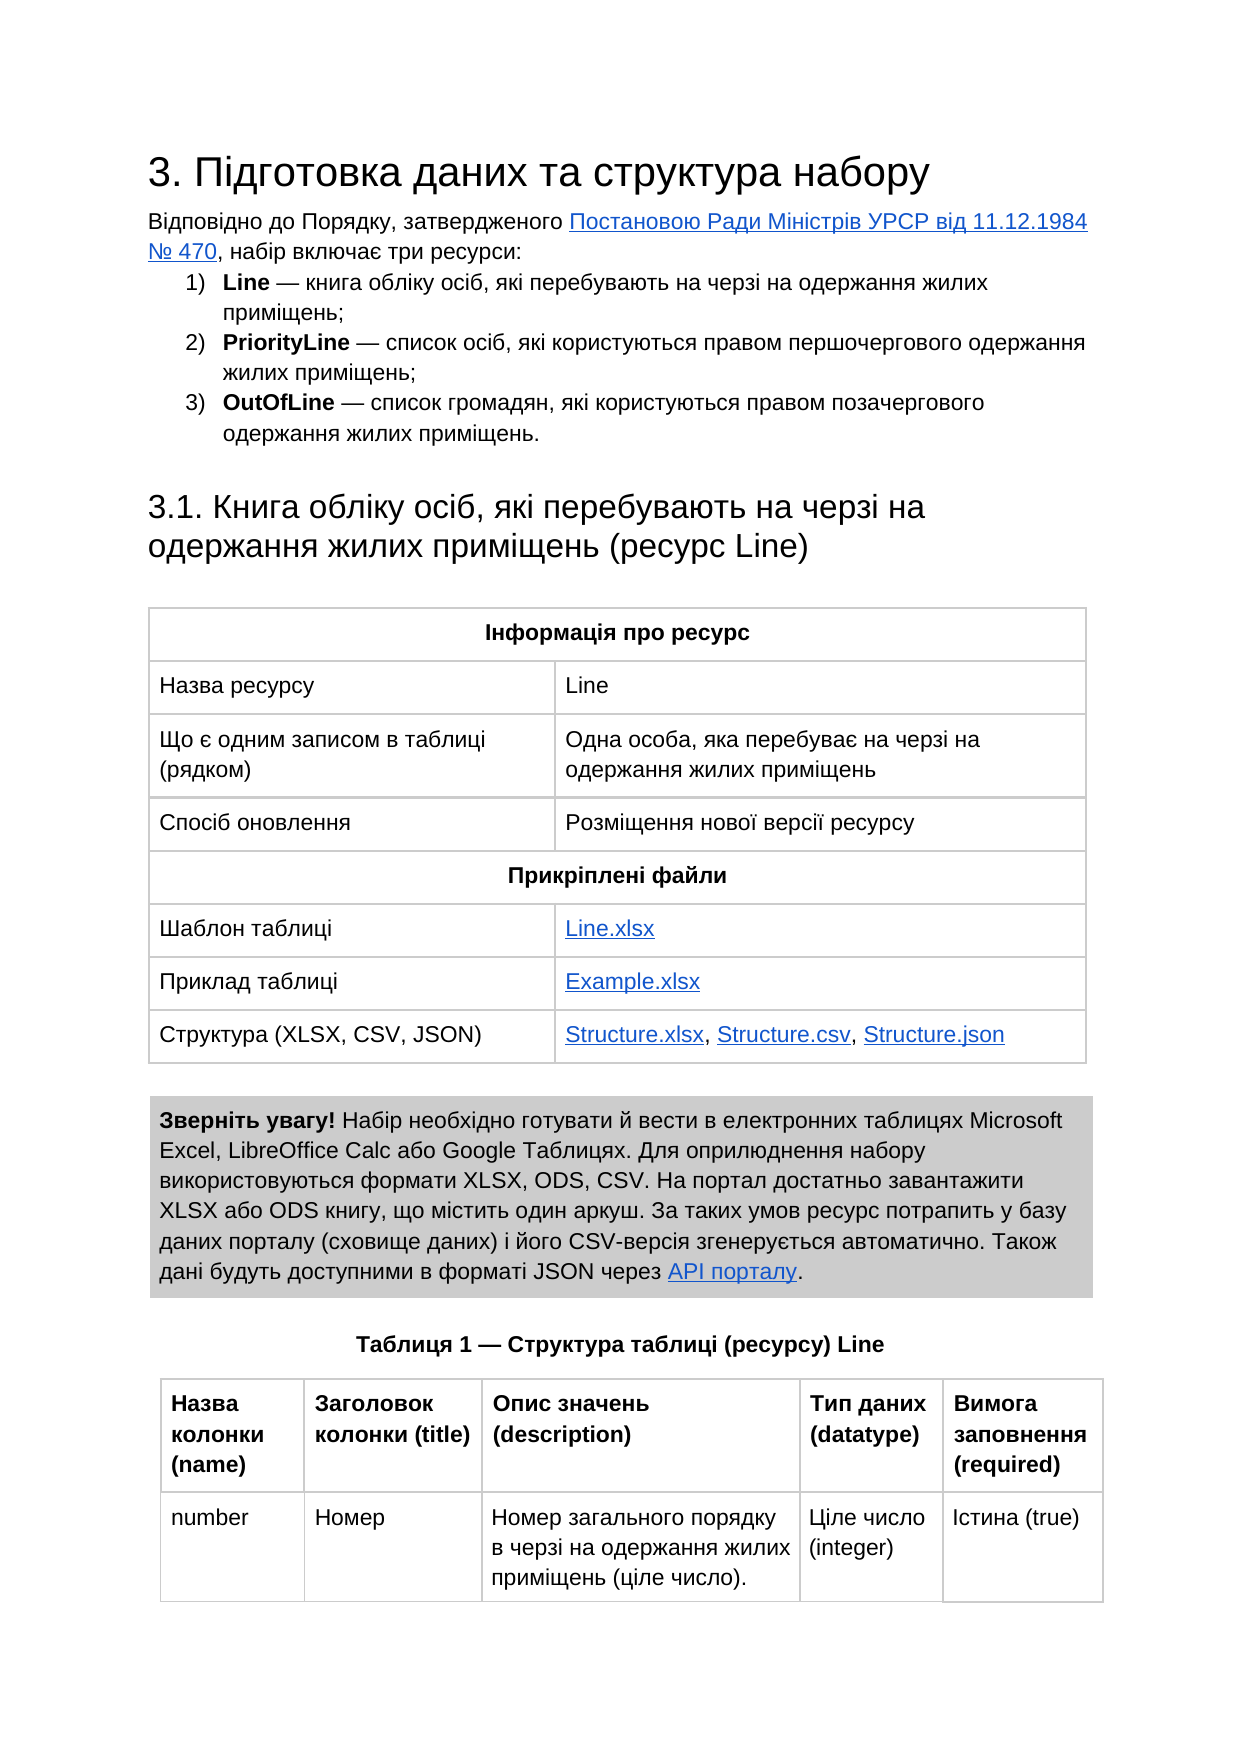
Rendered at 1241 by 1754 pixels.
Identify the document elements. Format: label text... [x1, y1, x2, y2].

table_cell Приклад таблиці [150, 958, 554, 1009]
list PriorityLine — список осіб, які користуються правом першочергового одержання жилих приміщень; [185, 329, 1093, 385]
table_cell Шаблон таблиці [150, 905, 554, 956]
table_header Заголовок колонки (title) [305, 1380, 481, 1491]
table_header Зверніть увагу! Набір необхідно готувати й вести в електронних таблицях Microsoft Excel, LibreOffice Calc або Google Таблицях. Для оприлюднення набору використовуються формати XLSX, ODS, CSV. На портал достатньо завантажити XLSX або ODS книгу, що містить один аркуш. За таких умов ресурс потрапить у базу даних порталу (сховище даних) і його CSV-версія згенерується автоматично. Також дані будуть доступними в форматі JSON через API порталу. [150, 1096, 1093, 1298]
table_cell Назва ресурсу [150, 662, 554, 713]
text Таблиця 1 — Структура таблиці (ресурсу) Line [148, 1331, 1093, 1357]
subtitle 3.1. Книга обліку осіб, які перебувають на черзі на одержання жилих приміщень (ресурс Line) [148, 487, 1093, 564]
table_cell Номер [305, 1493, 481, 1601]
table_header Опис значень (description) [483, 1380, 799, 1491]
table_header Вимога заповнення (required) [944, 1380, 1102, 1491]
table_cell Example.xlsx [556, 958, 1085, 1009]
subtitle 3. Підготовка даних та структура набору [148, 148, 1093, 196]
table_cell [801, 1493, 942, 1601]
table_cell Спосіб оновлення [150, 799, 554, 849]
list OutOfLine — список громадян, які користуються правом позачергового одержання жилих приміщень. [185, 389, 1093, 446]
table_cell Прикріплені файли [150, 852, 1085, 903]
table_header Назва колонки (name) [162, 1380, 303, 1491]
table_header Інформація про ресурс [150, 609, 1085, 660]
table_cell Що є одним записом в таблиці (рядком) [150, 715, 554, 796]
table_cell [483, 1493, 799, 1601]
table_cell Line [556, 662, 1085, 713]
table_cell Структура (XLSX, CSV, JSON) [150, 1011, 554, 1062]
table_cell Істина (true) [944, 1493, 1102, 1601]
text Відповідно до Порядку, затвердженого Постановою Ради Міністрів УРСР від 11.12.1984 № 470, набір включає три ресурси: [148, 208, 1093, 264]
table_cell Одна особа, яка перебуває на черзі на одержання жилих приміщень [556, 715, 1085, 796]
table_cell number [161, 1493, 304, 1601]
table_cell Structure.xlsx, Structure.csv, Structure.json [556, 1011, 1085, 1062]
table_header Тип даних (datatype) [801, 1380, 942, 1491]
table_cell Line.xlsx [556, 905, 1085, 956]
list Line — книга обліку осіб, які перебувають на черзі на одержання жилих приміщень; [185, 268, 1093, 325]
table_cell Розміщення нової версії ресурсу [556, 799, 1085, 849]
